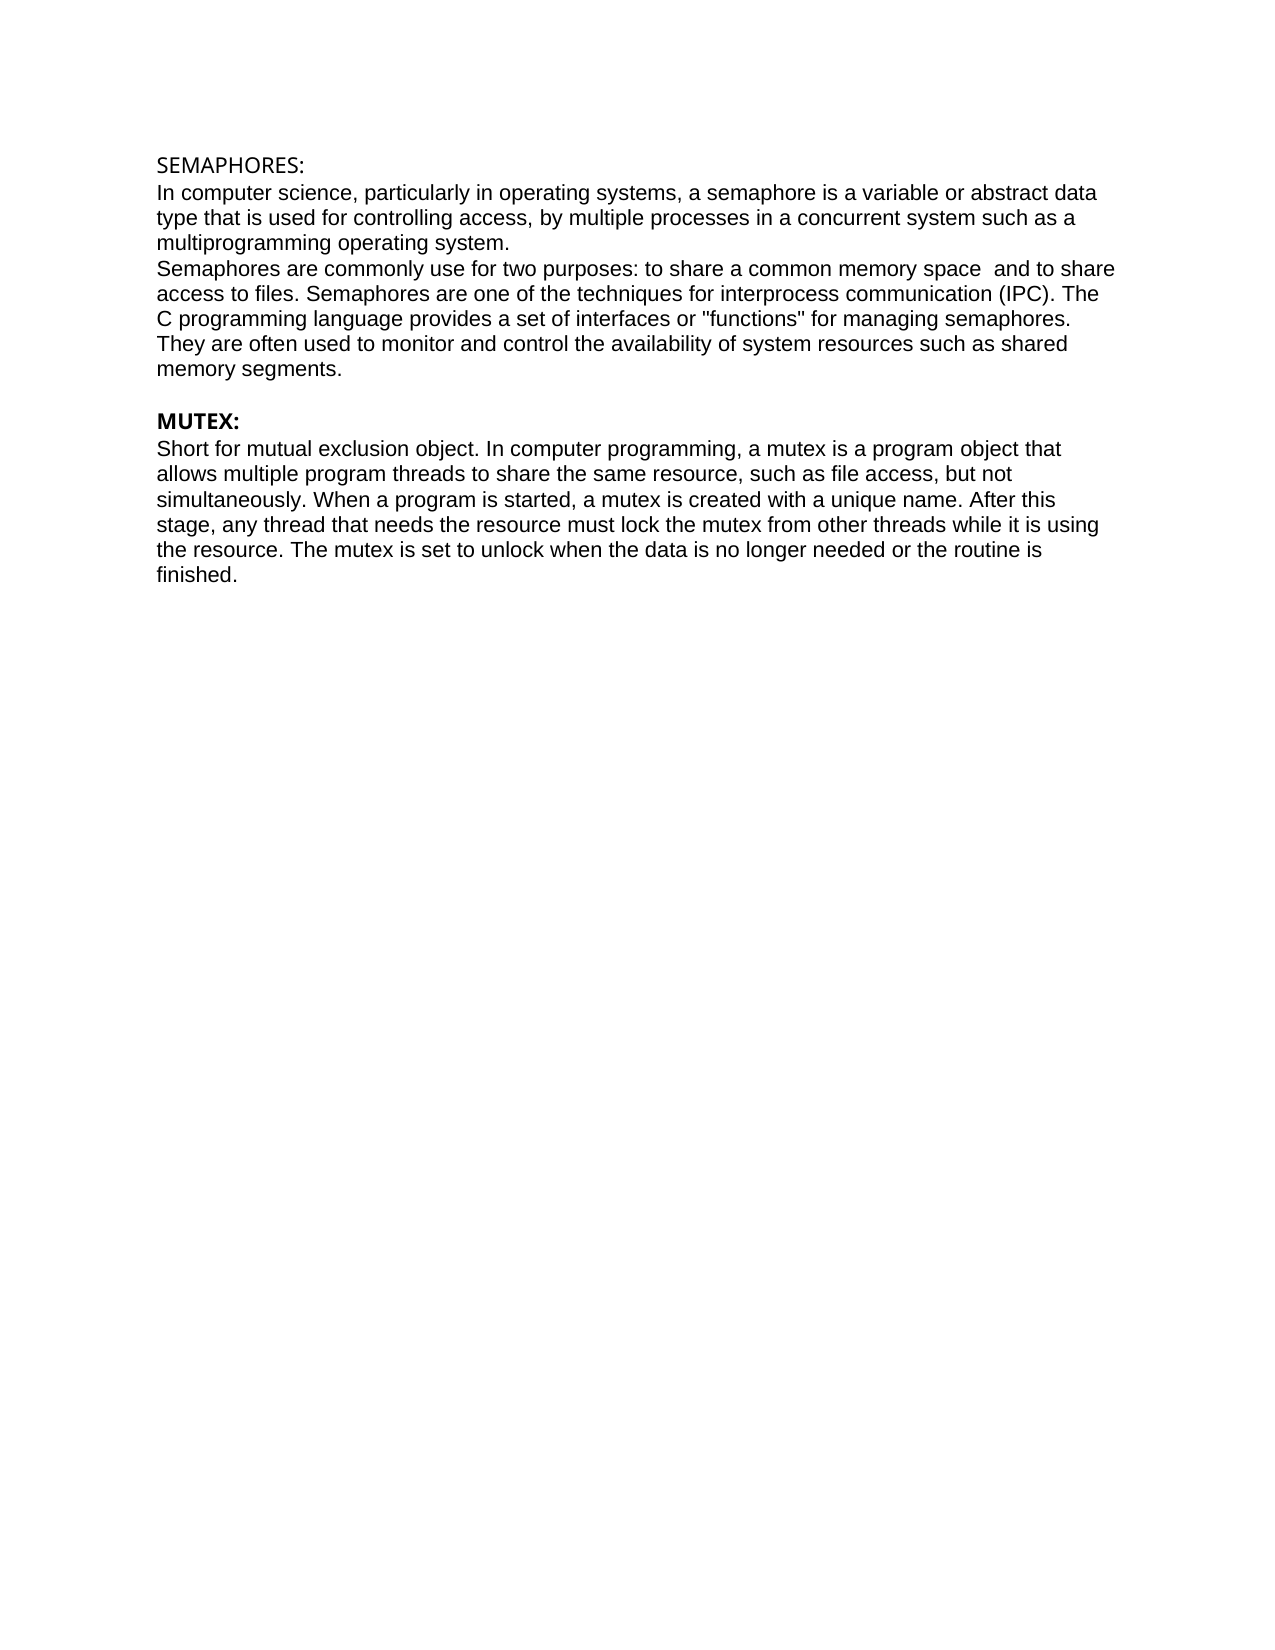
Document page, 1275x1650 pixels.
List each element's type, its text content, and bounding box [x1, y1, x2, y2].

text They are often used to monitor and control the availability of system resources such as shared memory segments. [342, 331, 1118, 381]
text Semaphores are commonly use for two purposes: to share a common memory space and to share access to files. Semaphores are one of the techniques for interprocess communication (IPC). The C programming language provides a set of interfaces or "functions" for managing semaphores. [156, 255, 1118, 331]
text MUTEX: Short for mutual exclusion object. In computer programming, a mutex is a program object that allows multiple program threads to share the same resource, such as file access, but not simultaneously. When a program is started, a mutex is created with a unique name. After this stage, any thread that needs the resource must lock the mutex from other threads while it is using the resource. The mutex is set to unlock when the data is no longer needed or the routine is finished. [156, 406, 1118, 587]
text In computer science, particularly in operating systems, a semaphore is a variable or abstract data type that is used for controlling access, by multiple processes in a concurrent system such as a multiprogramming operating system. [156, 180, 1118, 255]
text SEMAPHORES: [156, 150, 1118, 180]
